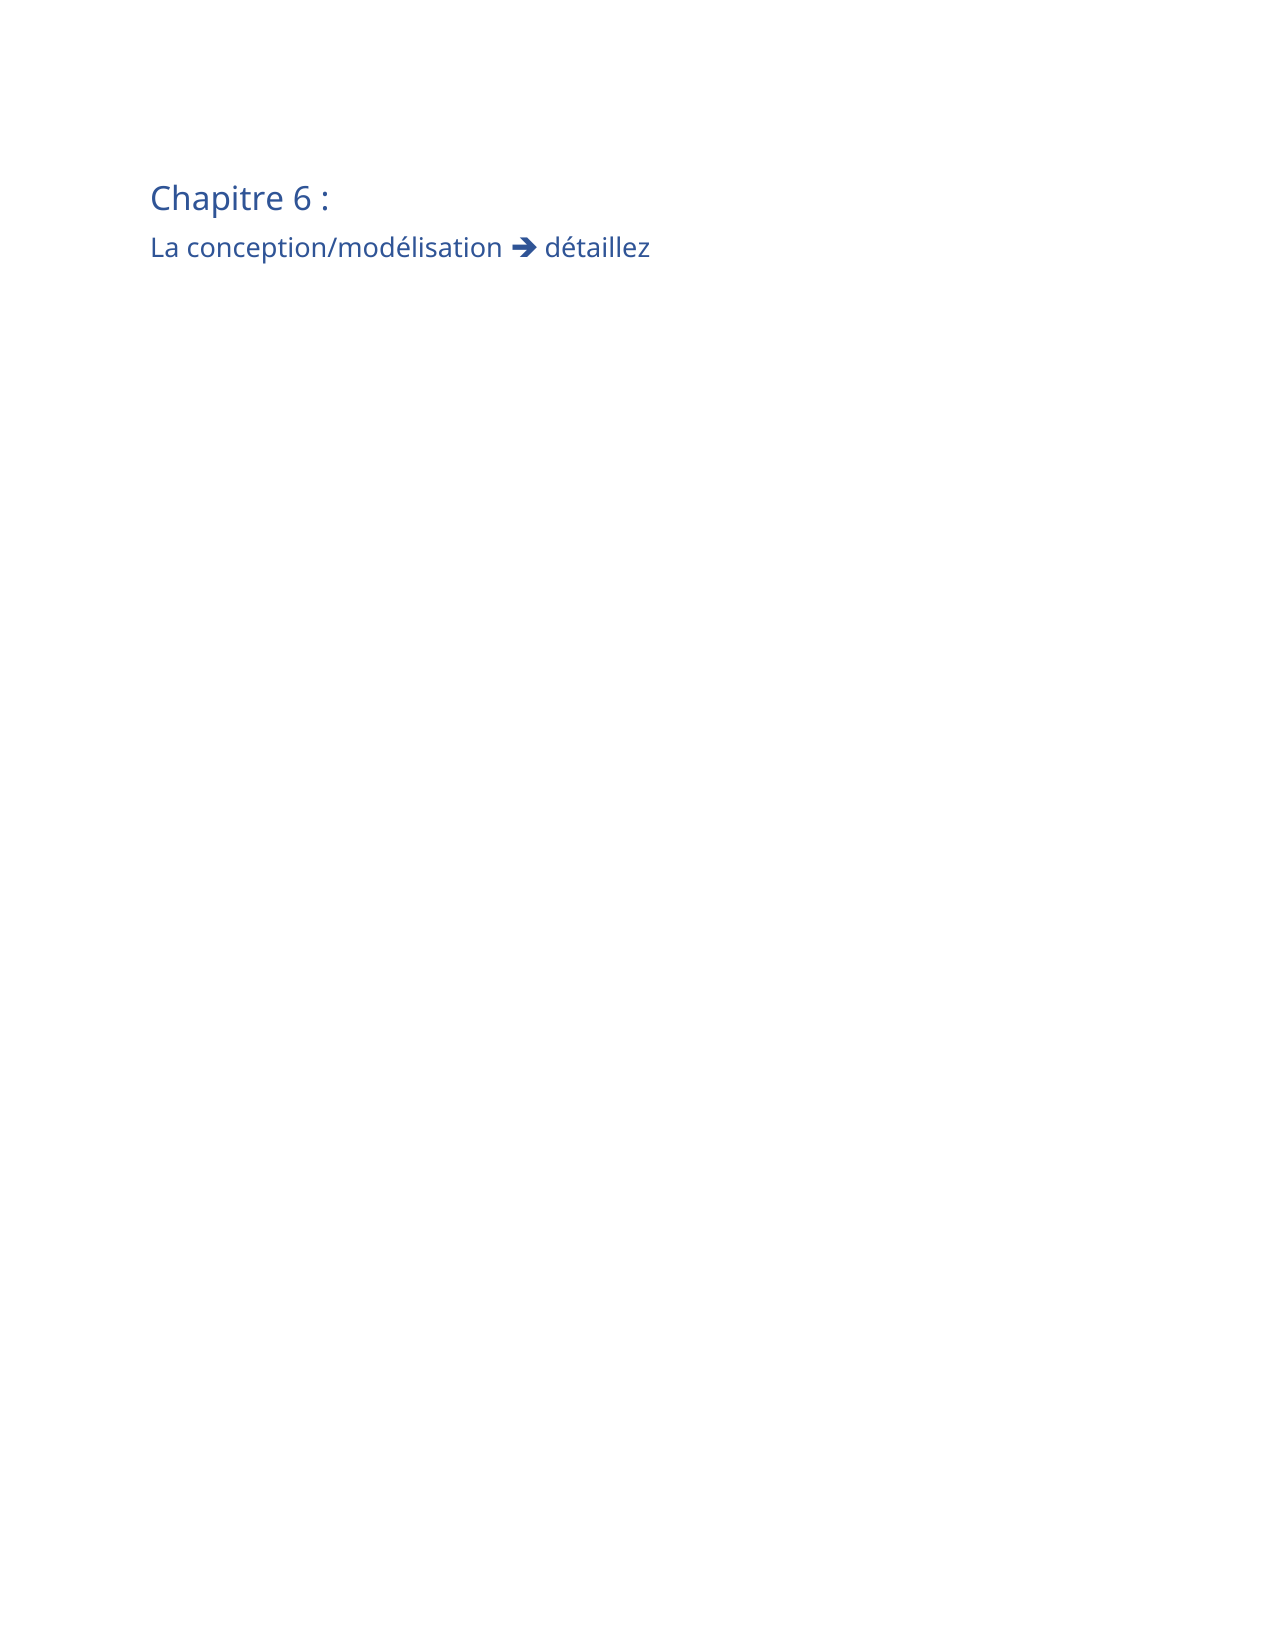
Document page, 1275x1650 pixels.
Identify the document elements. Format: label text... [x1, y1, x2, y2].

subtitle La conception/modélisation détaillez [150, 228, 1125, 265]
subtitle Chapitre 6 : [150, 175, 1125, 220]
